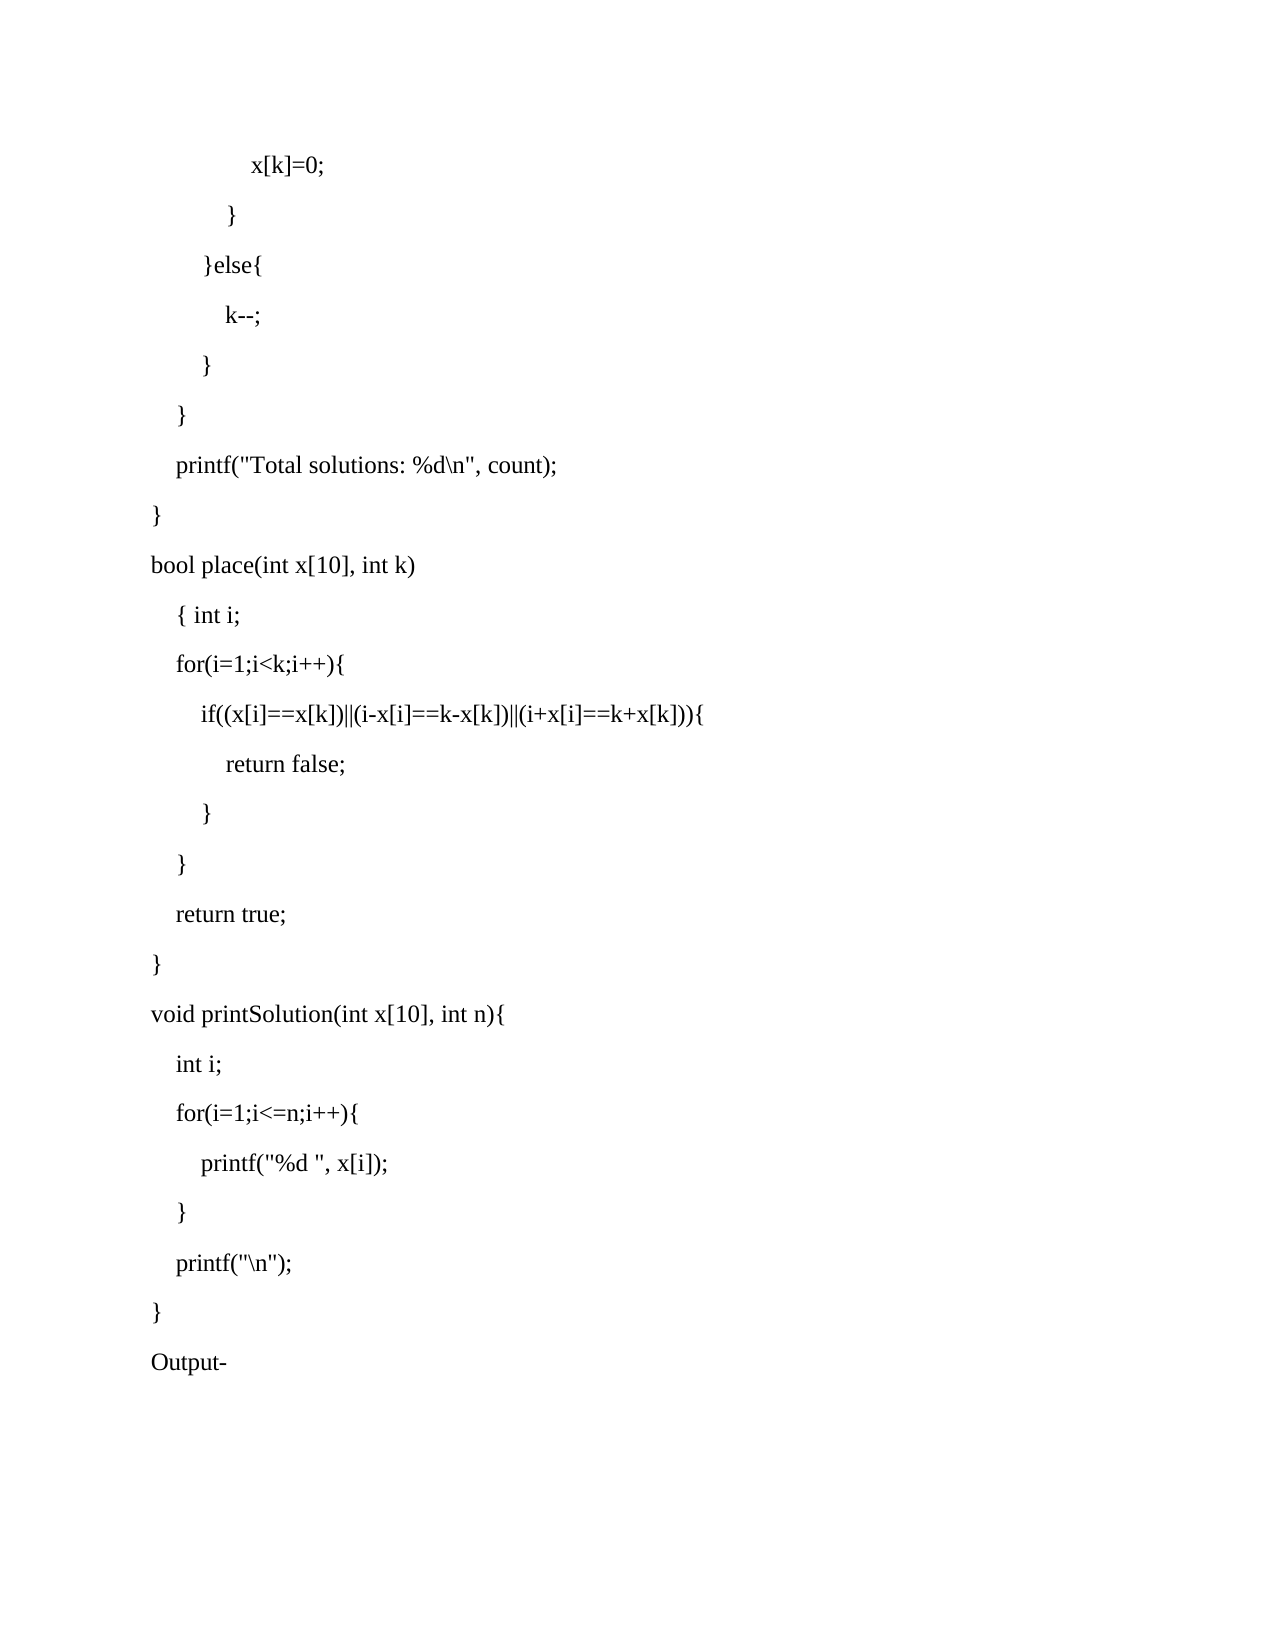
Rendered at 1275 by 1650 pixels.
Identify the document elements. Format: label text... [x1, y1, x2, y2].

text for(i=1;i<k;i++){ [176, 649, 1162, 678]
text } [151, 501, 1162, 529]
text return true; [176, 899, 1162, 928]
text x[k]=0; [251, 151, 1162, 179]
text if((x[i]==x[k])||(i-x[i]==k-x[k])||(i+x[i]==k+x[k])){ return false; [201, 699, 756, 778]
text } [176, 1198, 1162, 1226]
text } [226, 201, 1162, 229]
text } [201, 351, 1162, 379]
text Output- [151, 1347, 1162, 1376]
text void printSolution(int x[10], int n){ int i; [151, 999, 512, 1077]
text } [176, 849, 1162, 878]
text }else{ [150, 251, 264, 279]
text bool place(int x[10], int k){ int i; [151, 550, 433, 629]
text printf("Total solutions: %d\n", count); [176, 451, 1162, 479]
text printf("\n"); [176, 1248, 1162, 1276]
text } [201, 799, 1162, 828]
text k--; [150, 301, 262, 329]
text } [151, 949, 1162, 978]
text for(i=1;i<=n;i++){ printf("%d ", x[i]); [176, 1098, 410, 1177]
text } [176, 401, 1162, 429]
text } [151, 1297, 1162, 1326]
